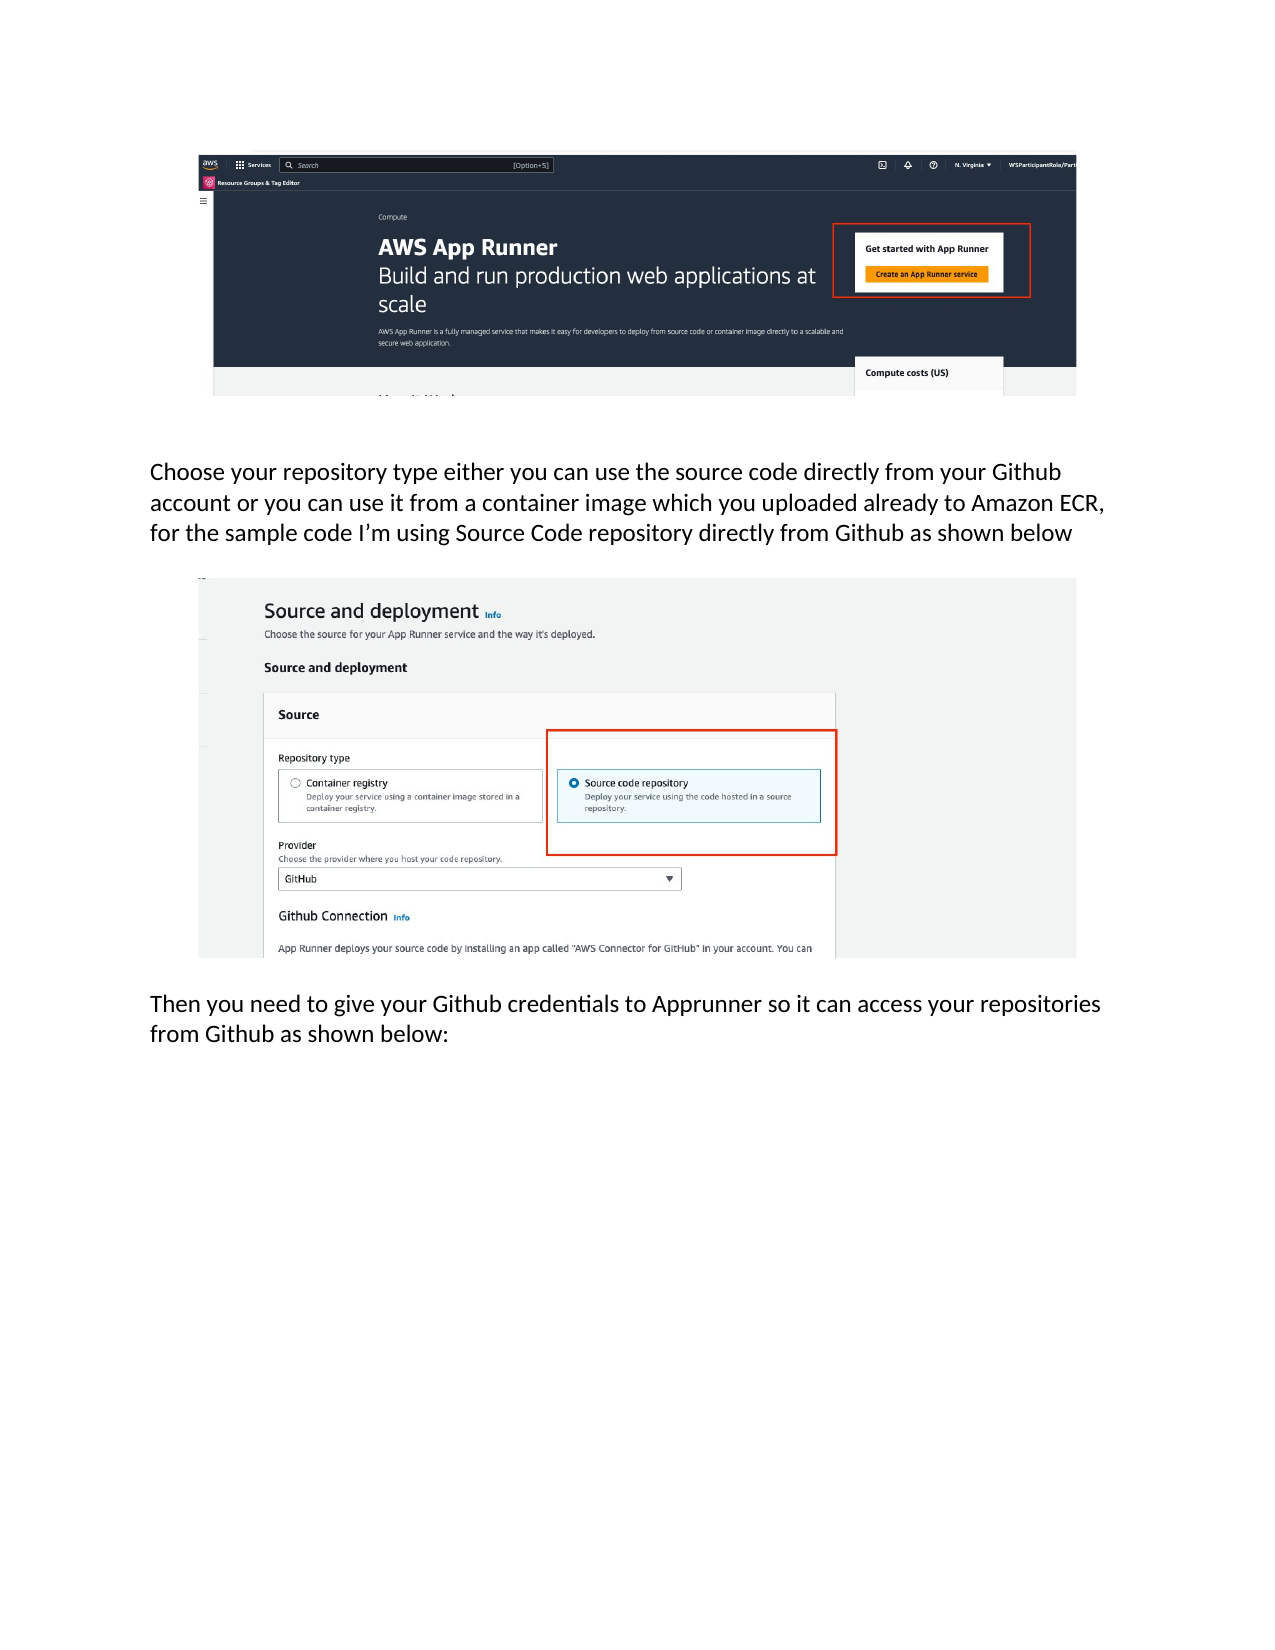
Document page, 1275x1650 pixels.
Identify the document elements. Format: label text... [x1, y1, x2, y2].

picture [198, 578, 1077, 958]
text Choose your repository type either you can use the source code directly from your Github account or you can use it from a container image which you uploaded already to Amazon ECR, for the sample code I’m using Source Code repository directly from Github as shown below [150, 456, 1125, 548]
picture [198, 150, 1077, 396]
text Then you need to give your Github credentials to Apprunner so it can access your repositories from Github as shown below: [150, 988, 1125, 1049]
